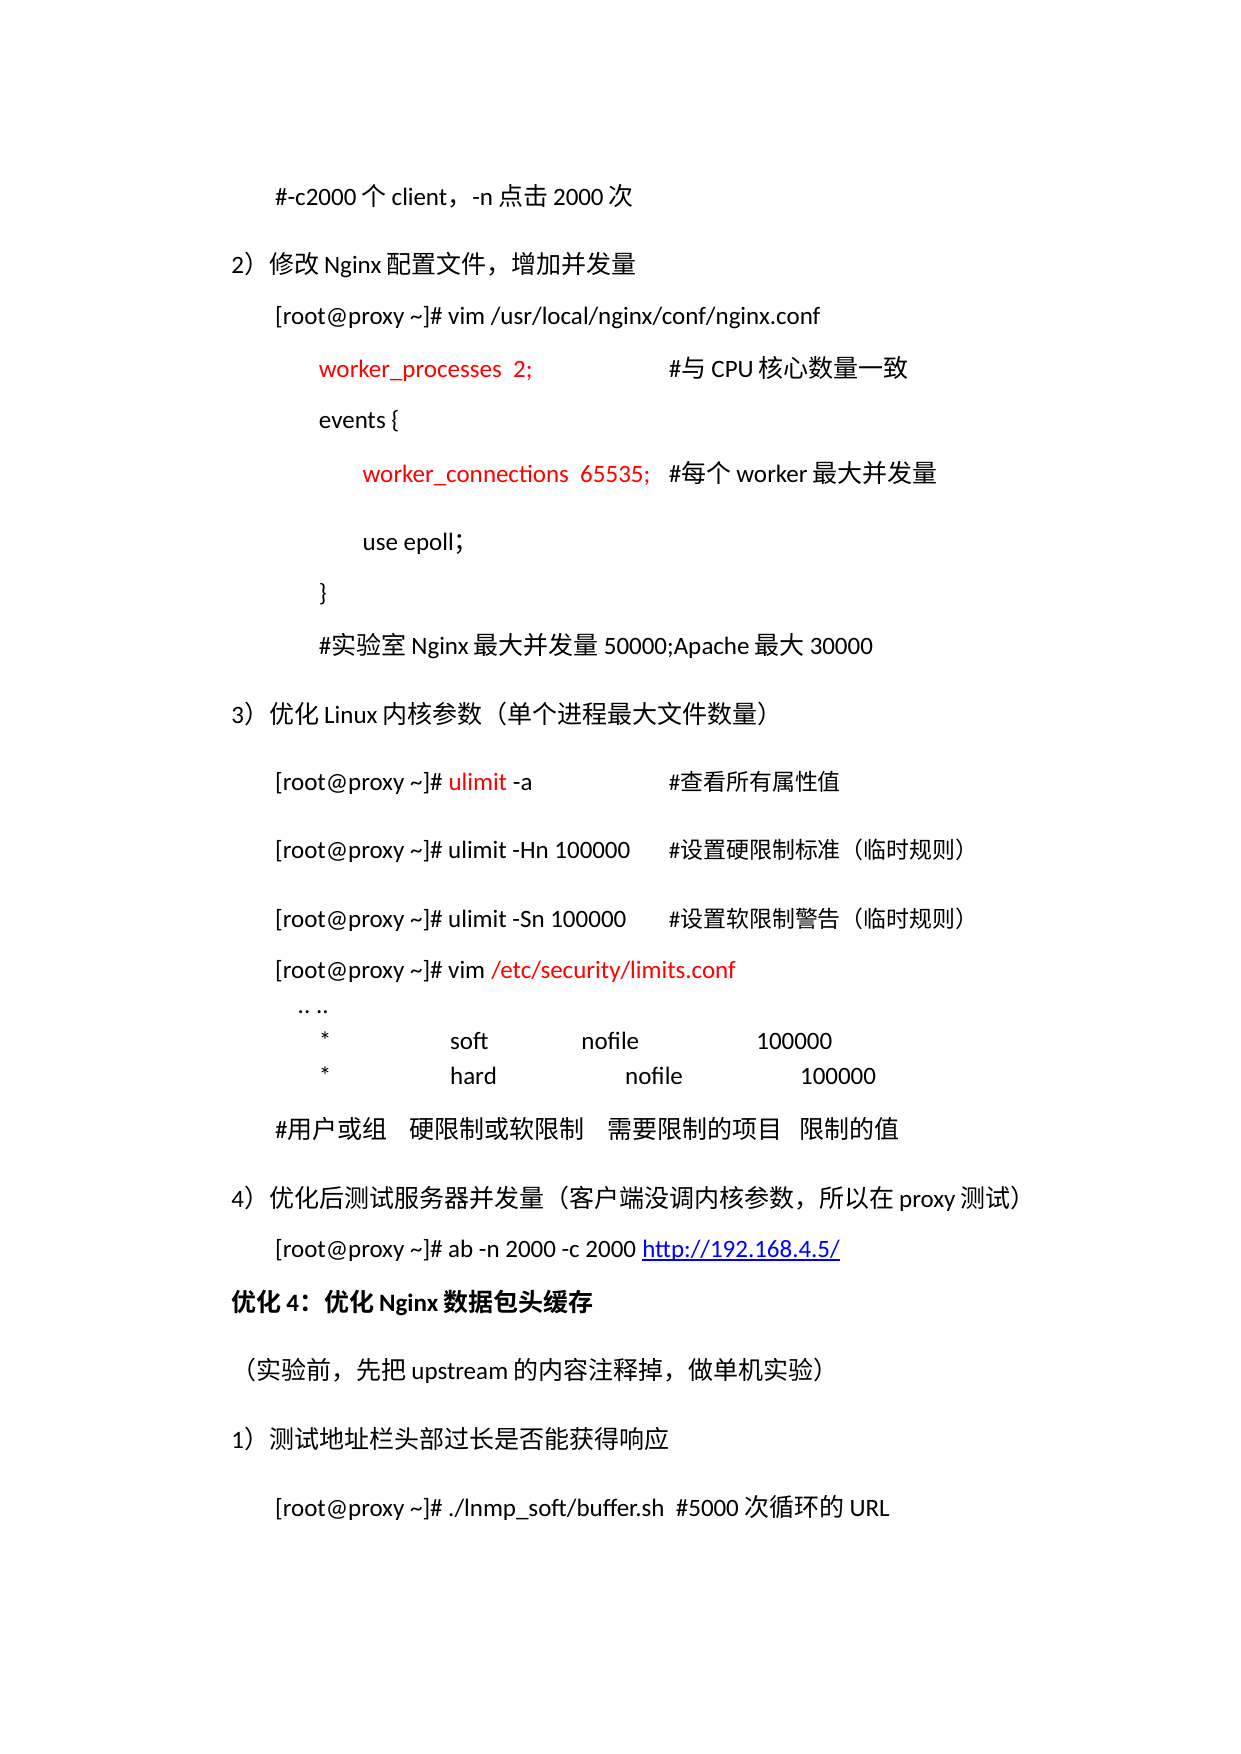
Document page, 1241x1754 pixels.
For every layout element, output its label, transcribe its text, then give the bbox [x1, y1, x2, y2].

list * hard nofile 100000 [275, 1059, 1053, 1092]
list #用户或组 硬限制或软限制 需要限制的项目 限制的值 [231, 1095, 1053, 1160]
list #-c2000个client，-n点击2000次 [231, 162, 1053, 227]
list worker_connections 65535; #每个worker最大并发量 [275, 439, 1053, 504]
list 3）优化Linux内核参数（单个进程最大文件数量） [187, 680, 1053, 745]
list 4）优化后测试服务器并发量（客户端没调内核参数，所以在proxy测试） [187, 1164, 1053, 1229]
list [root@proxy ~]# ulimit -Sn 100000 #设置软限制警告（临时规则） [231, 885, 1053, 950]
list [root@proxy ~]# ulimit -a #查看所有属性值 [231, 748, 1053, 813]
list [root@proxy ~]# ulimit -Hn 100000 #设置硬限制标准（临时规则） [231, 817, 1053, 882]
list worker_processes 2; #与CPU核心数量一致 [275, 334, 1053, 399]
list [root@proxy ~]# ./lnmp_soft/buffer.sh #5000次循环的URL [231, 1473, 1053, 1538]
list use epoll； [319, 507, 1053, 572]
list * soft nofile 100000 [275, 1024, 1053, 1057]
list #实验室Nginx最大并发量50000;Apache最大30000 [275, 611, 1053, 676]
list } [275, 576, 1053, 608]
list [root@proxy ~]# vim /etc/security/limits.conf [231, 953, 1053, 986]
list [root@proxy ~]# vim /usr/local/nginx/conf/nginx.conf [231, 299, 1053, 332]
list [root@proxy ~]# ab -n 2000 -c 2000 http://192.168.4.5/ [231, 1232, 1053, 1265]
list .. .. [231, 988, 1053, 1021]
list 优化4：优化Nginx数据包头缓存 [187, 1268, 1053, 1333]
list 修改Nginx配置文件，增加并发量 [187, 231, 1053, 296]
list events { [275, 403, 1053, 436]
list （实验前，先把upstream的内容注释掉，做单机实验） [187, 1336, 1053, 1401]
list 1）测试地址栏头部过长是否能获得响应 [187, 1405, 1053, 1470]
